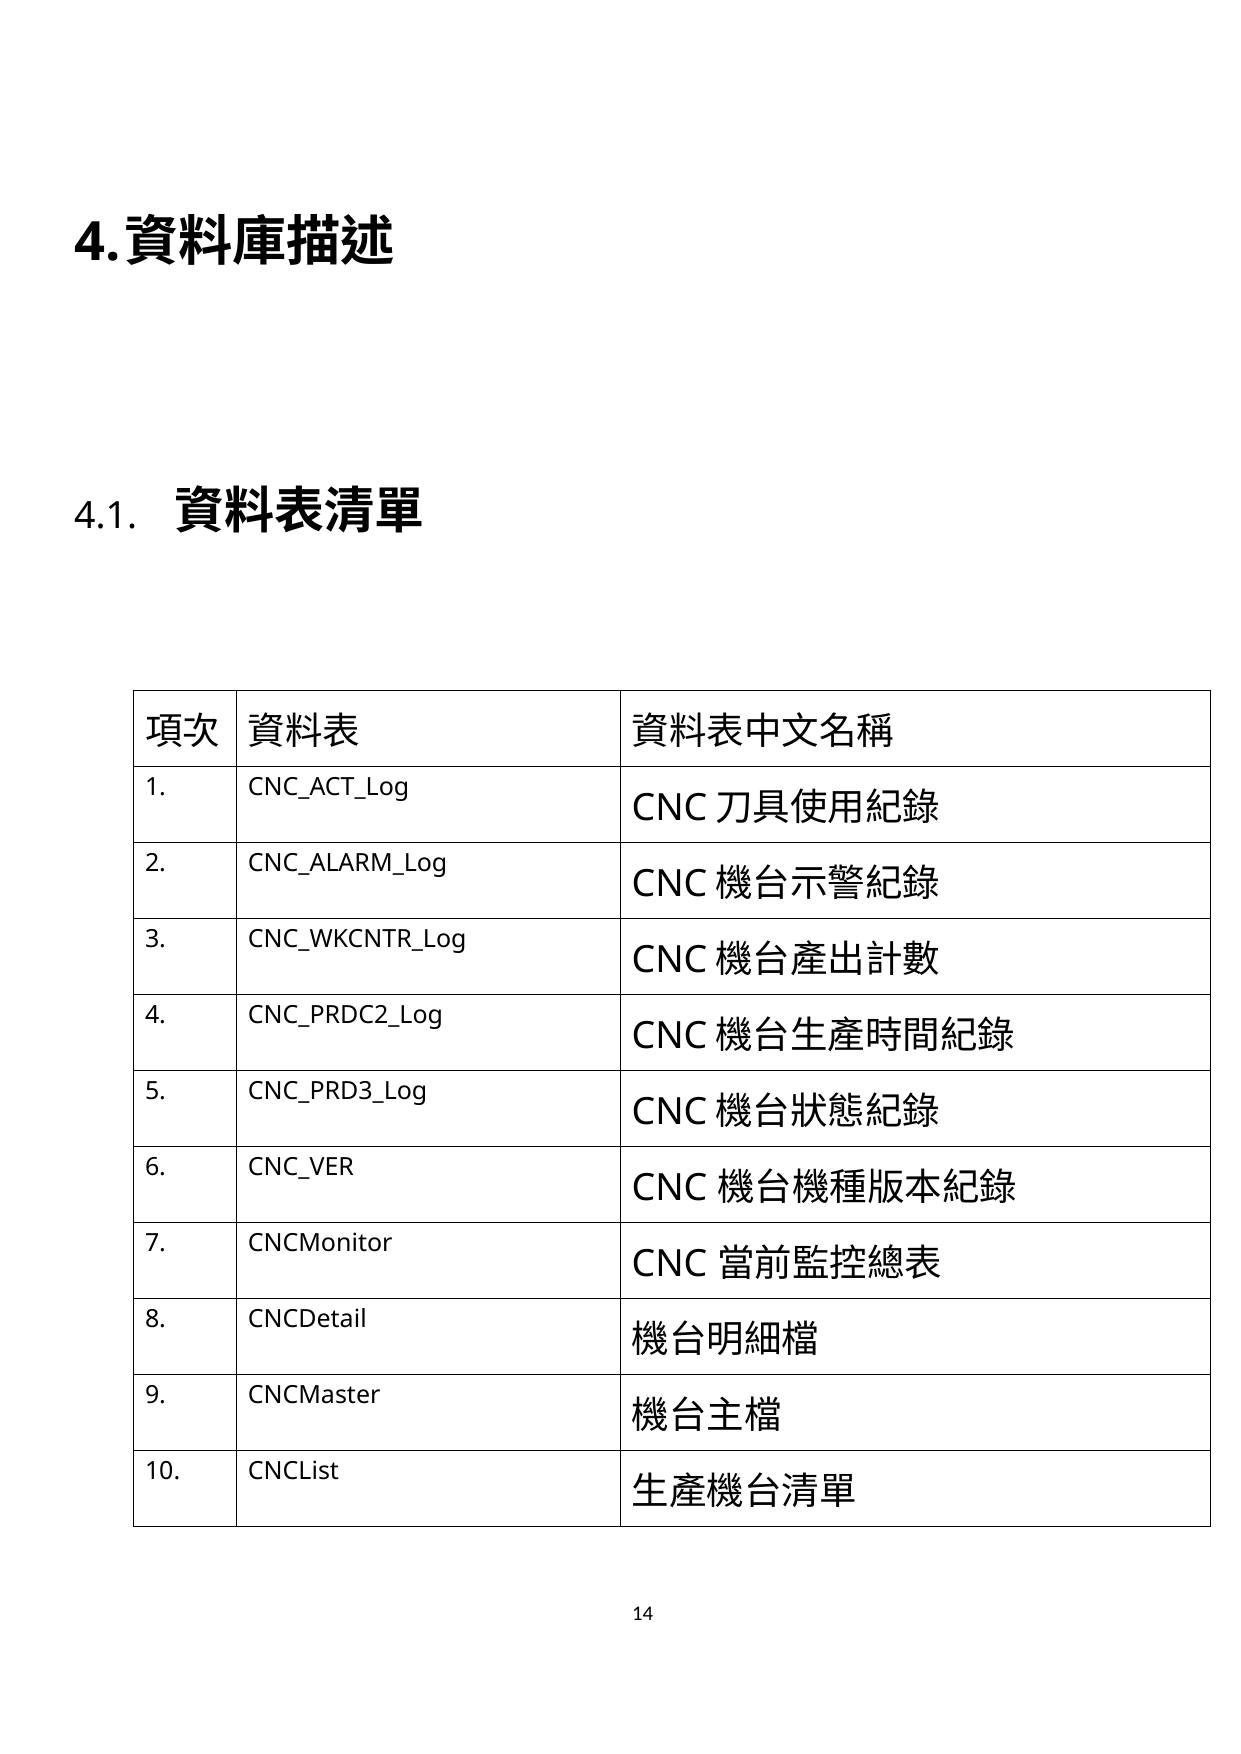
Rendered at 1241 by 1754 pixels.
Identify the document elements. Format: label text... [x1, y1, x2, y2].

table_cell [134, 1299, 236, 1374]
table_cell CNC機台示警紀錄 [621, 843, 1210, 918]
table_cell 機台主檔 [621, 1375, 1210, 1450]
table_cell CNC機台產出計數 [621, 919, 1210, 994]
table_cell CNCList [237, 1451, 620, 1526]
table_cell [134, 995, 236, 1070]
table_cell CNCDetail [237, 1299, 620, 1374]
table_cell CNC機台生產時間紀錄 [621, 995, 1210, 1070]
subtitle 資料表清單 [74, 470, 1211, 545]
table_cell CNC 當前監控總表 [621, 1223, 1210, 1298]
table_cell CNC_PRD3_Log [237, 1071, 620, 1146]
table_cell CNC機台狀態紀錄 [621, 1071, 1210, 1146]
table_cell CNC_VER [237, 1147, 620, 1222]
table_cell [134, 1223, 236, 1298]
table_cell CNCMaster [237, 1375, 620, 1450]
table_cell CNCMonitor [237, 1223, 620, 1298]
table_cell CNC刀具使用紀錄 [621, 767, 1210, 842]
table_cell [134, 767, 236, 842]
table_cell [134, 843, 236, 918]
table_header 資料表中文名稱 [621, 691, 1210, 766]
table_cell CNC_PRDC2_Log [237, 995, 620, 1070]
table_cell [134, 1071, 236, 1146]
table_cell [134, 1147, 236, 1222]
table_cell [134, 919, 236, 994]
table_cell CNC_ACT_Log [237, 767, 620, 842]
table_cell [134, 1375, 236, 1450]
table_cell 機台明細檔 [621, 1299, 1210, 1374]
table_cell CNC_WKCNTR_Log [237, 919, 620, 994]
table_header 資料表 [237, 691, 620, 766]
subtitle 資料庫描述 [74, 181, 1211, 294]
table_cell CNC 機台機種版本紀錄 [621, 1147, 1210, 1222]
table_header 項次 [134, 691, 236, 766]
table_cell 生產機台清單 [621, 1451, 1210, 1526]
table_cell [134, 1451, 236, 1526]
table_cell CNC_ALARM_Log [237, 843, 620, 918]
